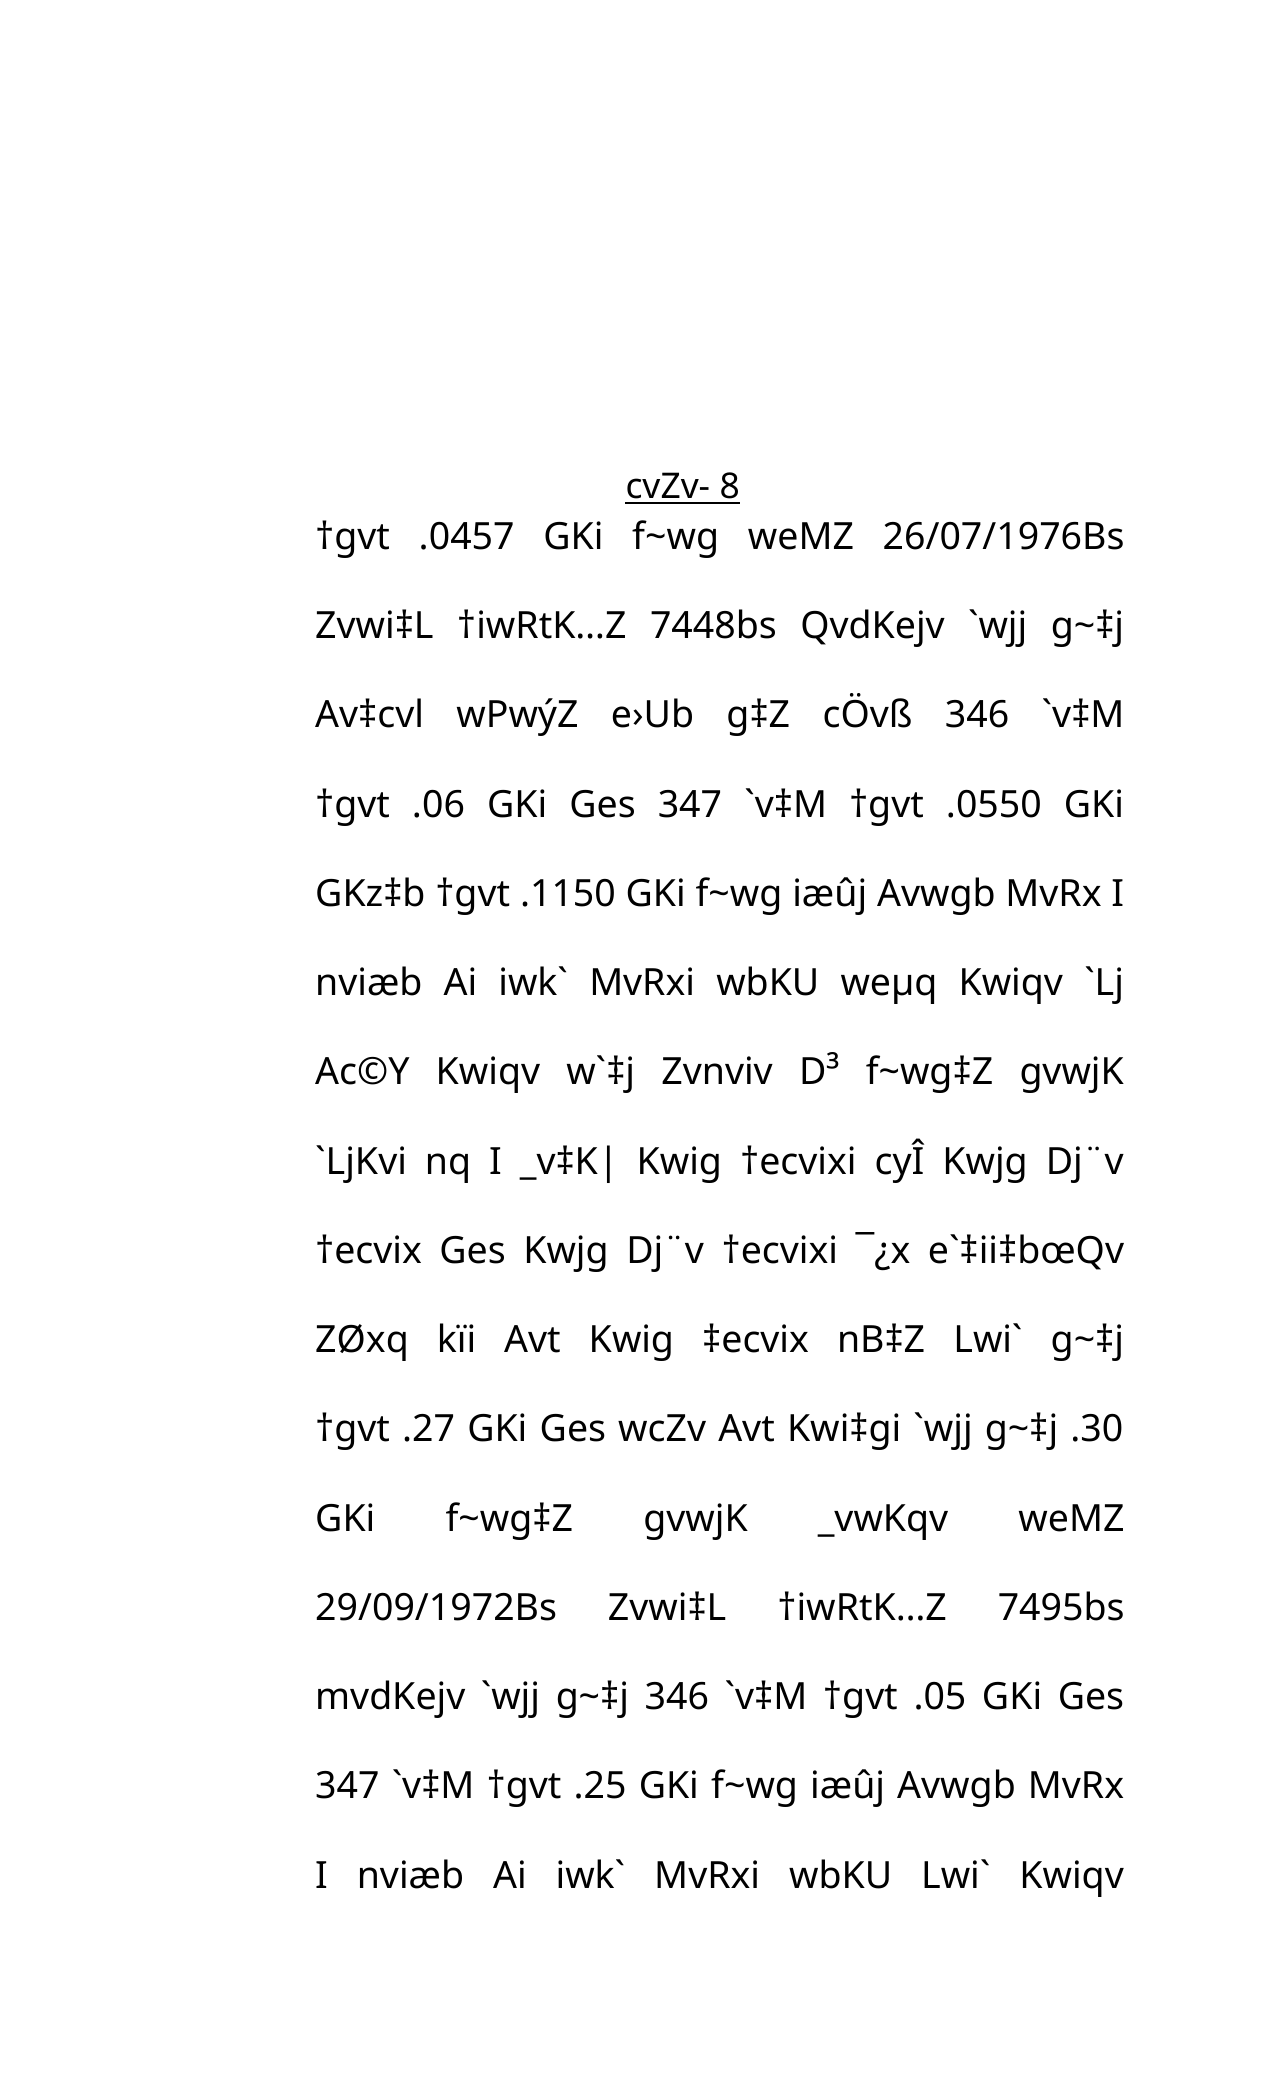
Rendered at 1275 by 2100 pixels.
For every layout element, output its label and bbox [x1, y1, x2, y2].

list [277, 509, 1125, 1899]
